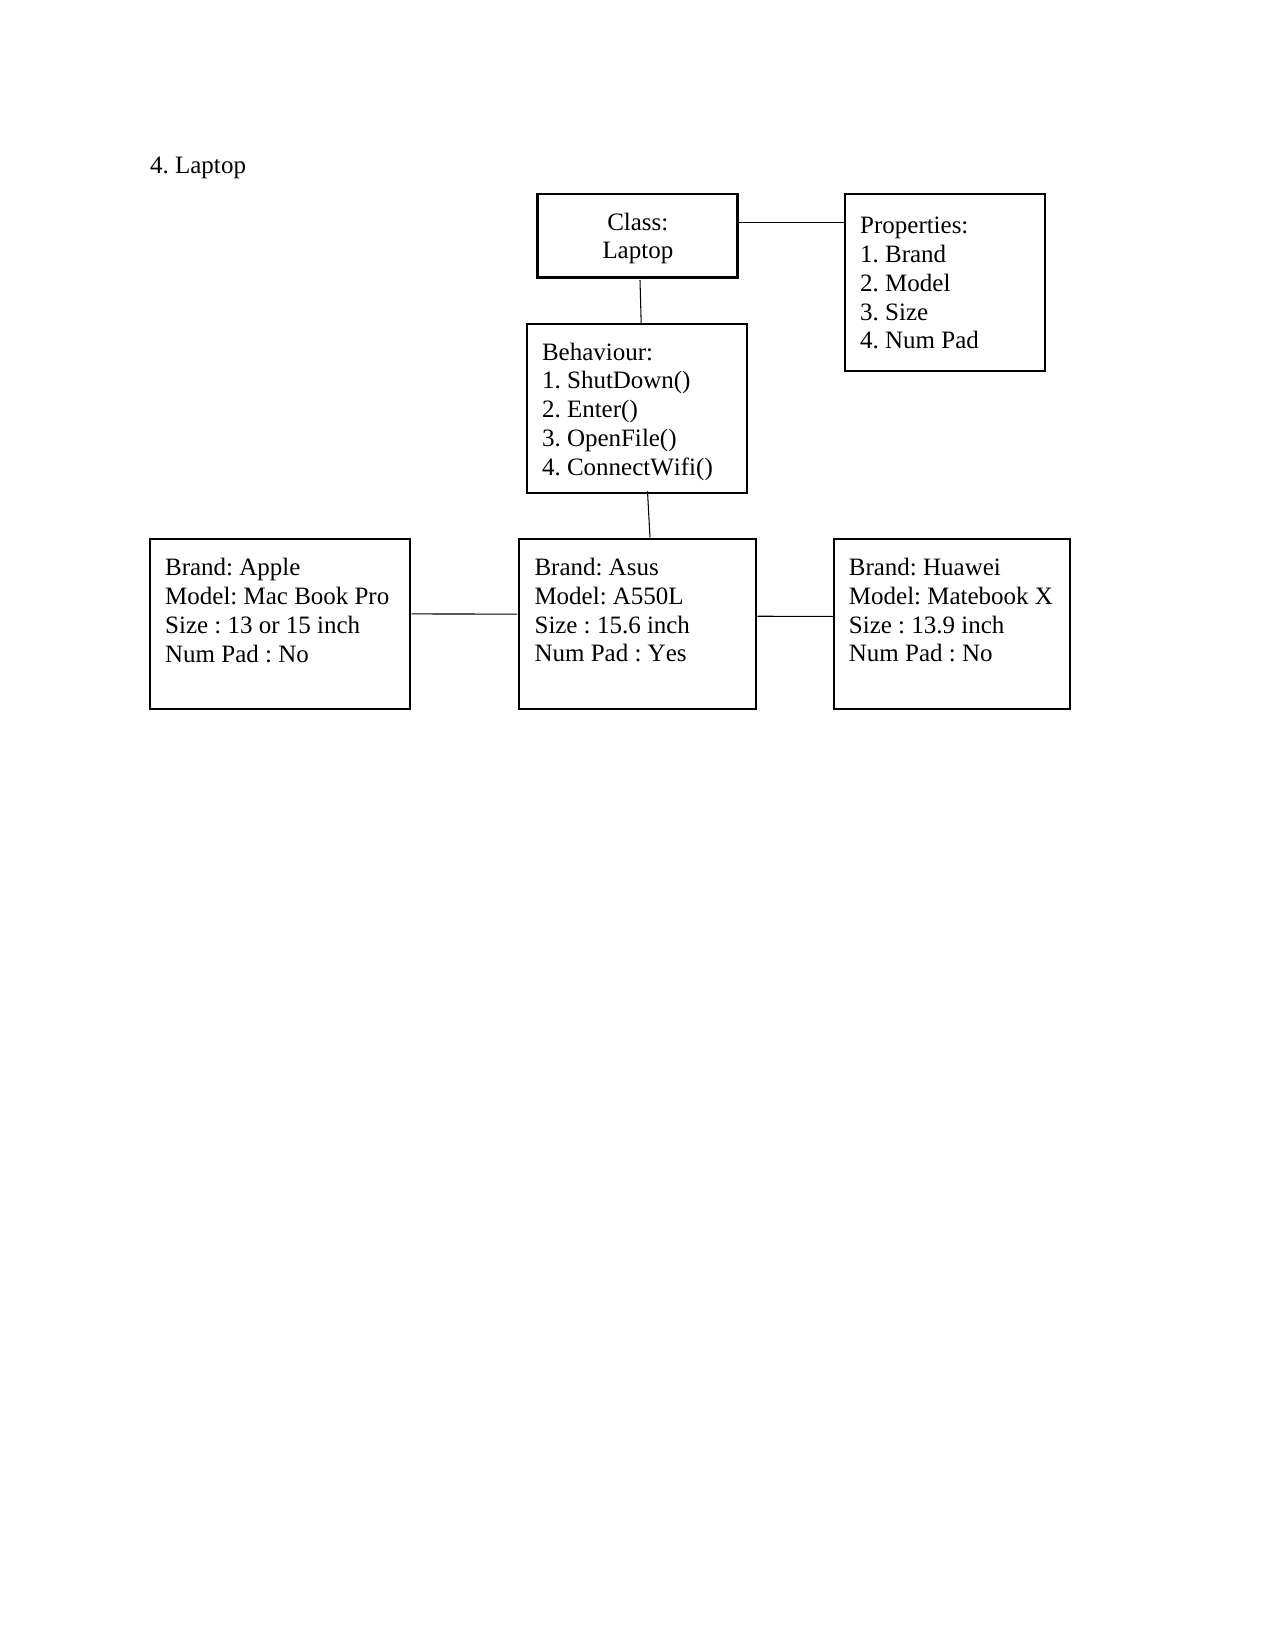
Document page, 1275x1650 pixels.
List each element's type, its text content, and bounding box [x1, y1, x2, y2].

text 4. Laptop [150, 150, 1125, 179]
